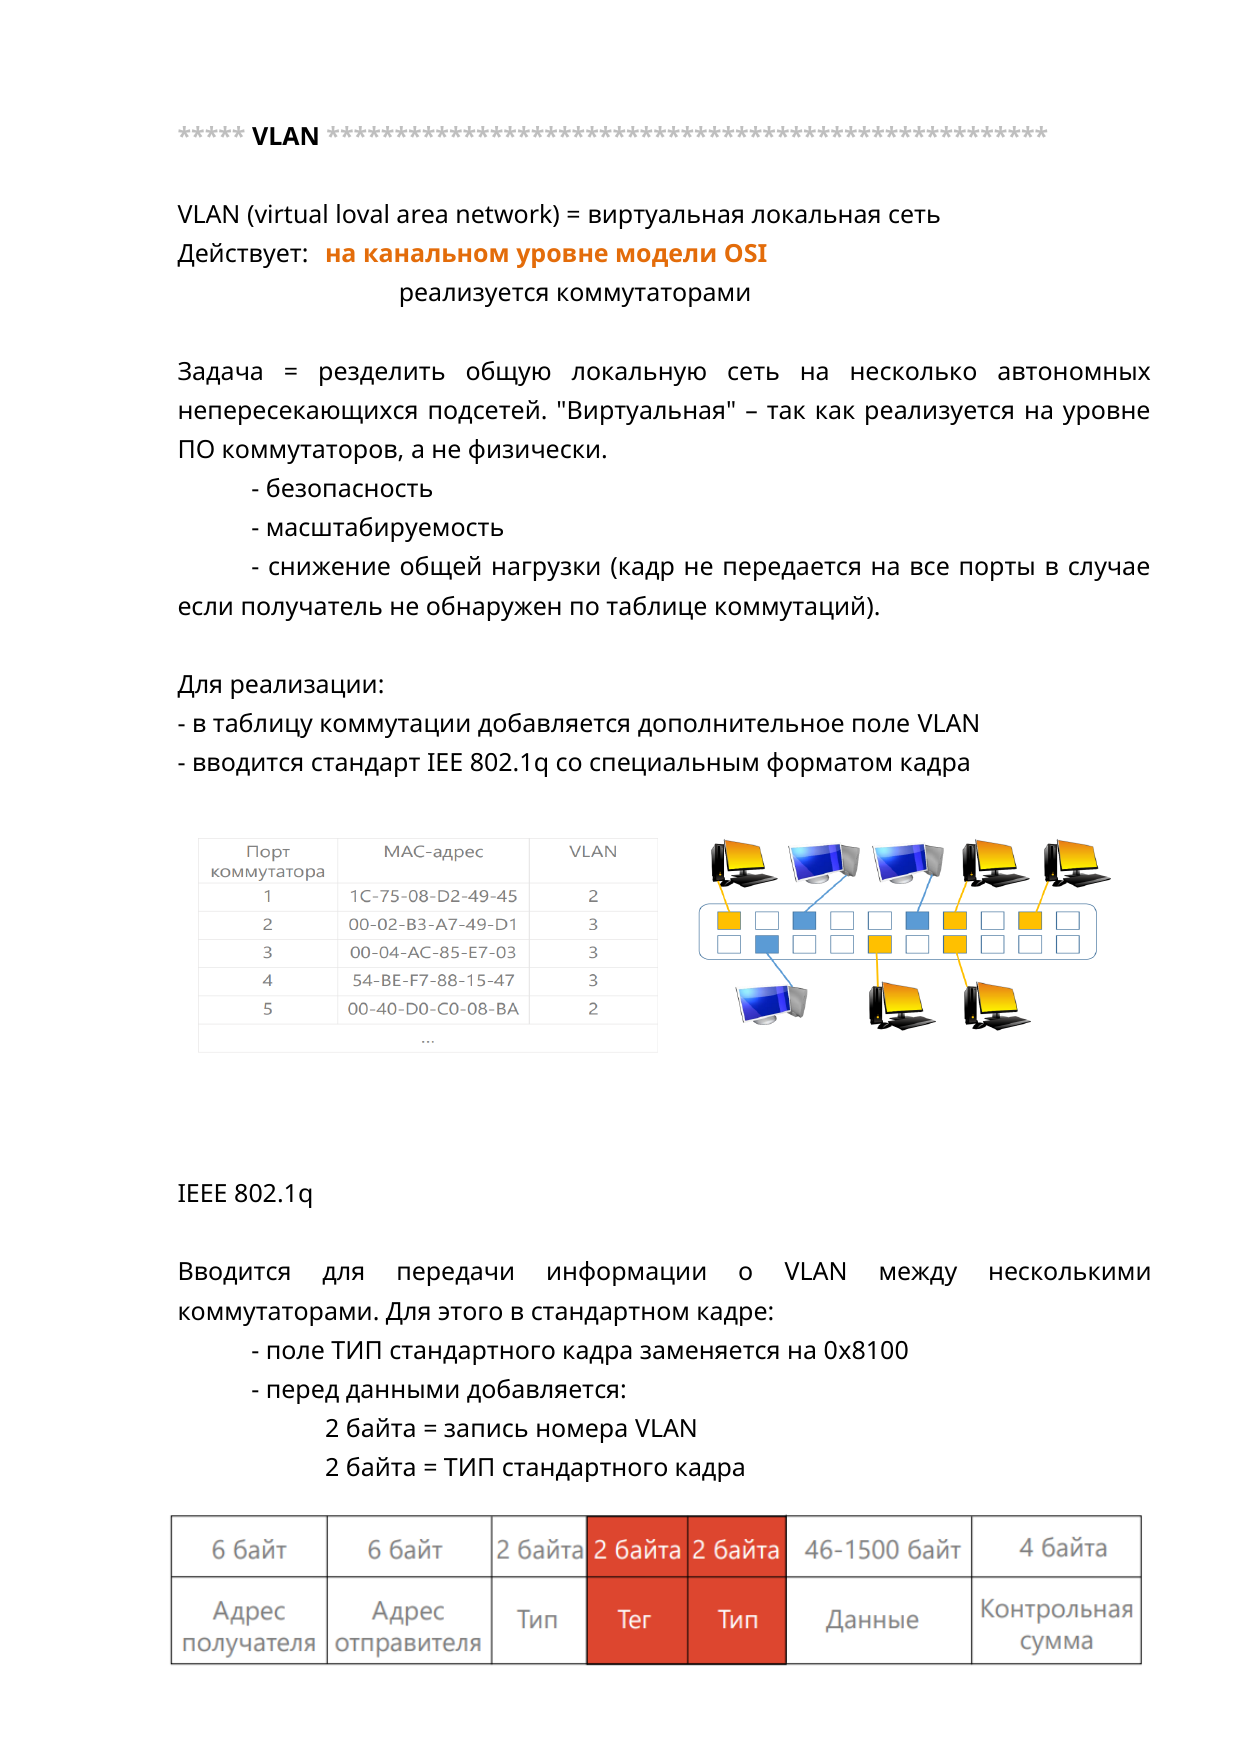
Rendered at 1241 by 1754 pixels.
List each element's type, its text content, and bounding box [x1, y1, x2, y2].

text реализуется коммутаторами [177, 275, 1152, 309]
text - масштабируемость [177, 510, 1152, 544]
text - в таблицу коммутации добавляется дополнительное поле VLAN [177, 706, 1152, 740]
picture [157, 1501, 1168, 1675]
text ***** VLAN ***************************************************** [177, 118, 1152, 152]
picture [178, 828, 1127, 1062]
text Задача = резделить общую локальную сеть на несколько автономных непересекающихся подсетей. "Виртуальная" – так как реализуется на уровне ПО коммутаторов, а не физически. [177, 353, 1152, 466]
text Для реализации: [177, 666, 1152, 701]
text - безопасность [177, 471, 1152, 505]
text Вводится для передачи информации о VLAN между несколькими коммутаторами. Для этого в стандартном кадре: [177, 1254, 1152, 1327]
text - перед данными добавляется: [177, 1371, 1152, 1406]
text 2 байта = ТИП стандартного кадра [177, 1450, 1152, 1484]
text - снижение общей нагрузки (кадр не передается на все порты в случае если получатель не обнаружен по таблице коммутаций). [177, 549, 1152, 622]
text IEEE 802.1q [177, 1176, 1152, 1210]
text Действует: на канальном уровне модели OSI [177, 236, 1152, 270]
text - поле ТИП стандартного кадра заменяется на 0x8100 [177, 1332, 1152, 1366]
text - вводится стандарт IEE 802.1q со специальным форматом кадра [177, 745, 1152, 779]
text 2 байта = запись номера VLAN [177, 1411, 1152, 1445]
text VLAN (virtual loval area network) = виртуальная локальная сеть [177, 196, 1152, 231]
